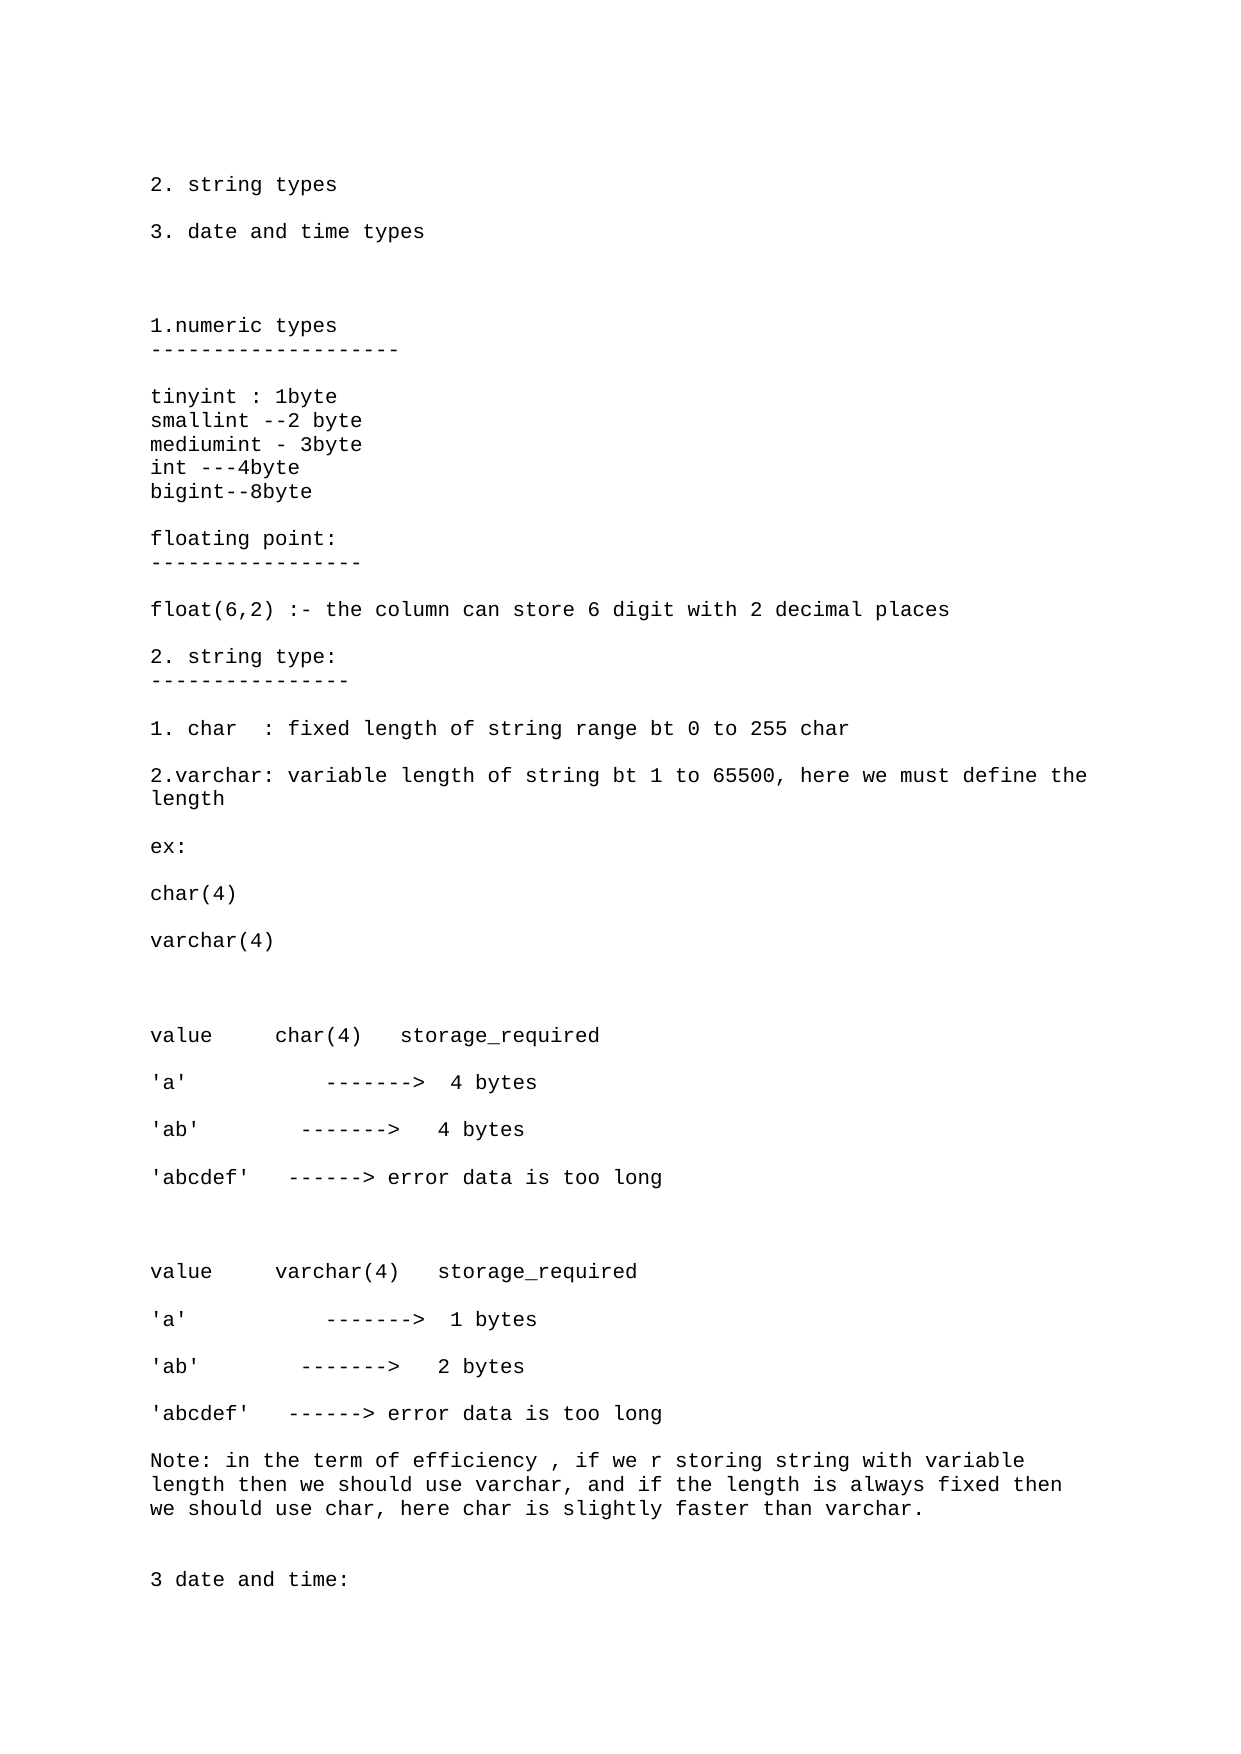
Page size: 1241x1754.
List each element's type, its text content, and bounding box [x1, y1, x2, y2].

text ex: [150, 836, 1090, 859]
text char(4) [150, 883, 1090, 907]
text 2.varchar: variable length of string bt 1 to 65500, here we must define the length [150, 765, 1090, 812]
text 3 date and time: [150, 1569, 1090, 1592]
text int ---4byte [150, 457, 1090, 481]
text 1.numeric types [150, 316, 1090, 339]
text 2. string types [150, 174, 1090, 197]
text -------------------- [150, 339, 1090, 363]
text 'ab' -------> 2 bytes [150, 1356, 1090, 1379]
text value char(4) storage_required [150, 1025, 1090, 1048]
text 'ab' -------> 4 bytes [150, 1119, 1090, 1143]
text Note: in the term of efficiency , if we r storing string with variable length then we should use varchar, and if the length is always fixed then we should use char, here char is slightly faster than varchar. [150, 1451, 1090, 1521]
text value varchar(4) storage_required [150, 1261, 1090, 1285]
text 'abcdef' ------> error data is too long [150, 1403, 1090, 1427]
text varchar(4) [150, 930, 1090, 954]
text 3. date and time types [150, 221, 1090, 244]
text 'a' -------> 1 bytes [150, 1309, 1090, 1332]
text mediumint - 3byte [150, 434, 1090, 457]
text smallint --2 byte [150, 410, 1090, 434]
text ---------------- [150, 670, 1090, 694]
text ----------------- [150, 552, 1090, 576]
text floating point: [150, 528, 1090, 552]
text 1. char : fixed length of string range bt 0 to 255 char [150, 717, 1090, 741]
text float(6,2) :- the column can store 6 digit with 2 decimal places [150, 599, 1090, 623]
text bigint--8byte [150, 481, 1090, 505]
text 'abcdef' ------> error data is too long [150, 1167, 1090, 1190]
text 'a' -------> 4 bytes [150, 1072, 1090, 1096]
text tinyint : 1byte [150, 386, 1090, 410]
text 2. string type: [150, 647, 1090, 670]
